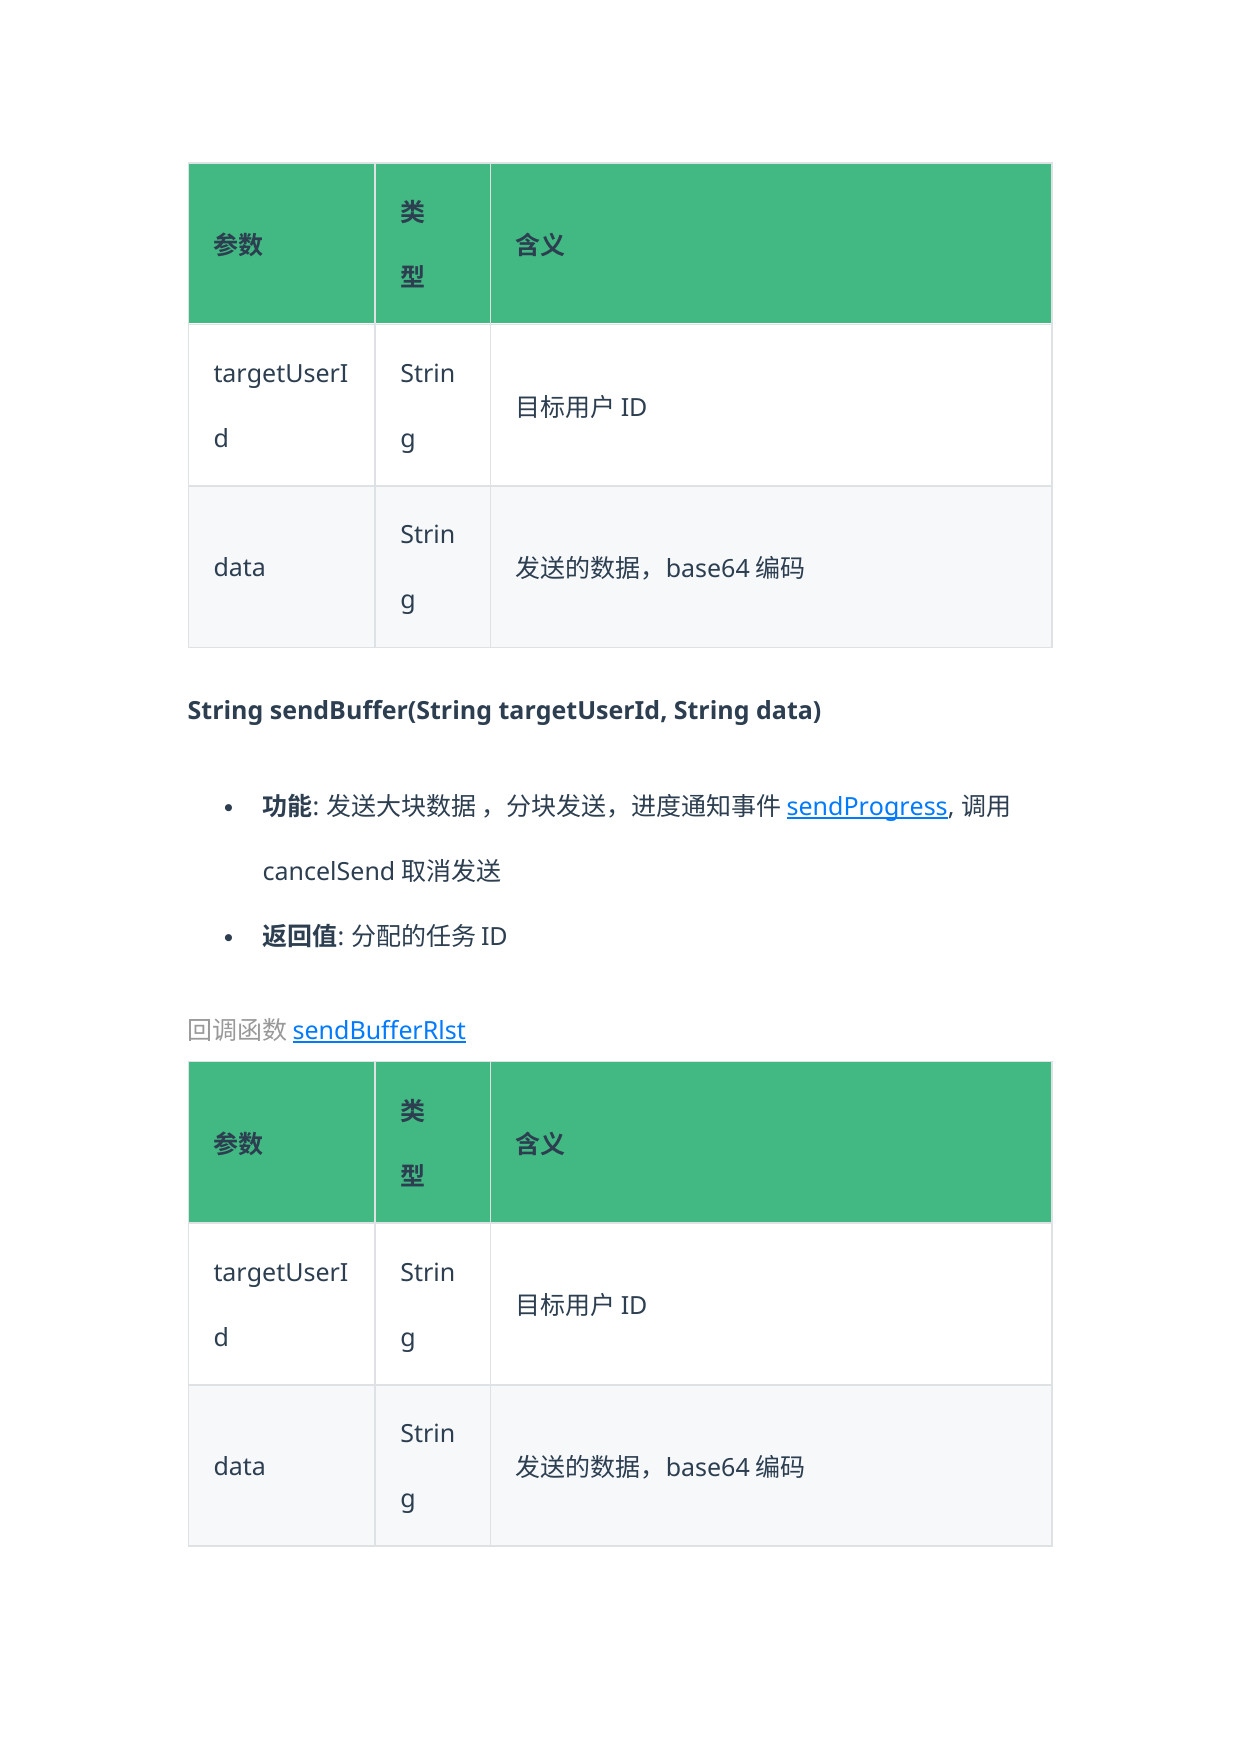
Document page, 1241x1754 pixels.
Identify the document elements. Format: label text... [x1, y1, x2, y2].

table_cell targetUserId [189, 325, 374, 485]
list 功能: 发送大块数据 ，分块发送，进度通知事件sendProgress, 调用cancelSend 取消发送 [225, 772, 1053, 902]
table_cell data [189, 487, 374, 647]
table_cell 发送的数据，base64编码 [491, 1386, 1051, 1545]
list 返回值: 分配的任务ID [225, 902, 1053, 967]
table_header 类型 [376, 164, 490, 323]
table_cell targetUserId [189, 1224, 374, 1384]
table_cell String [376, 487, 490, 647]
table_cell 目标用户ID [491, 1224, 1051, 1384]
table_header 类型 [376, 1062, 490, 1222]
text String sendBuffer(String targetUserId, String data) [187, 677, 1053, 742]
table_cell String [376, 1224, 490, 1384]
table_cell 目标用户ID [491, 325, 1051, 485]
table_cell 发送的数据，base64编码 [491, 487, 1051, 647]
table_header 含义 [491, 1062, 1051, 1222]
table_header 含义 [491, 164, 1051, 323]
table_cell data [189, 1386, 374, 1545]
table_header 参数 [189, 164, 374, 323]
text 回调函数sendBufferRlst [187, 996, 1053, 1061]
table_header 参数 [189, 1062, 374, 1222]
table_cell String [376, 325, 490, 485]
table_cell String [376, 1386, 490, 1545]
